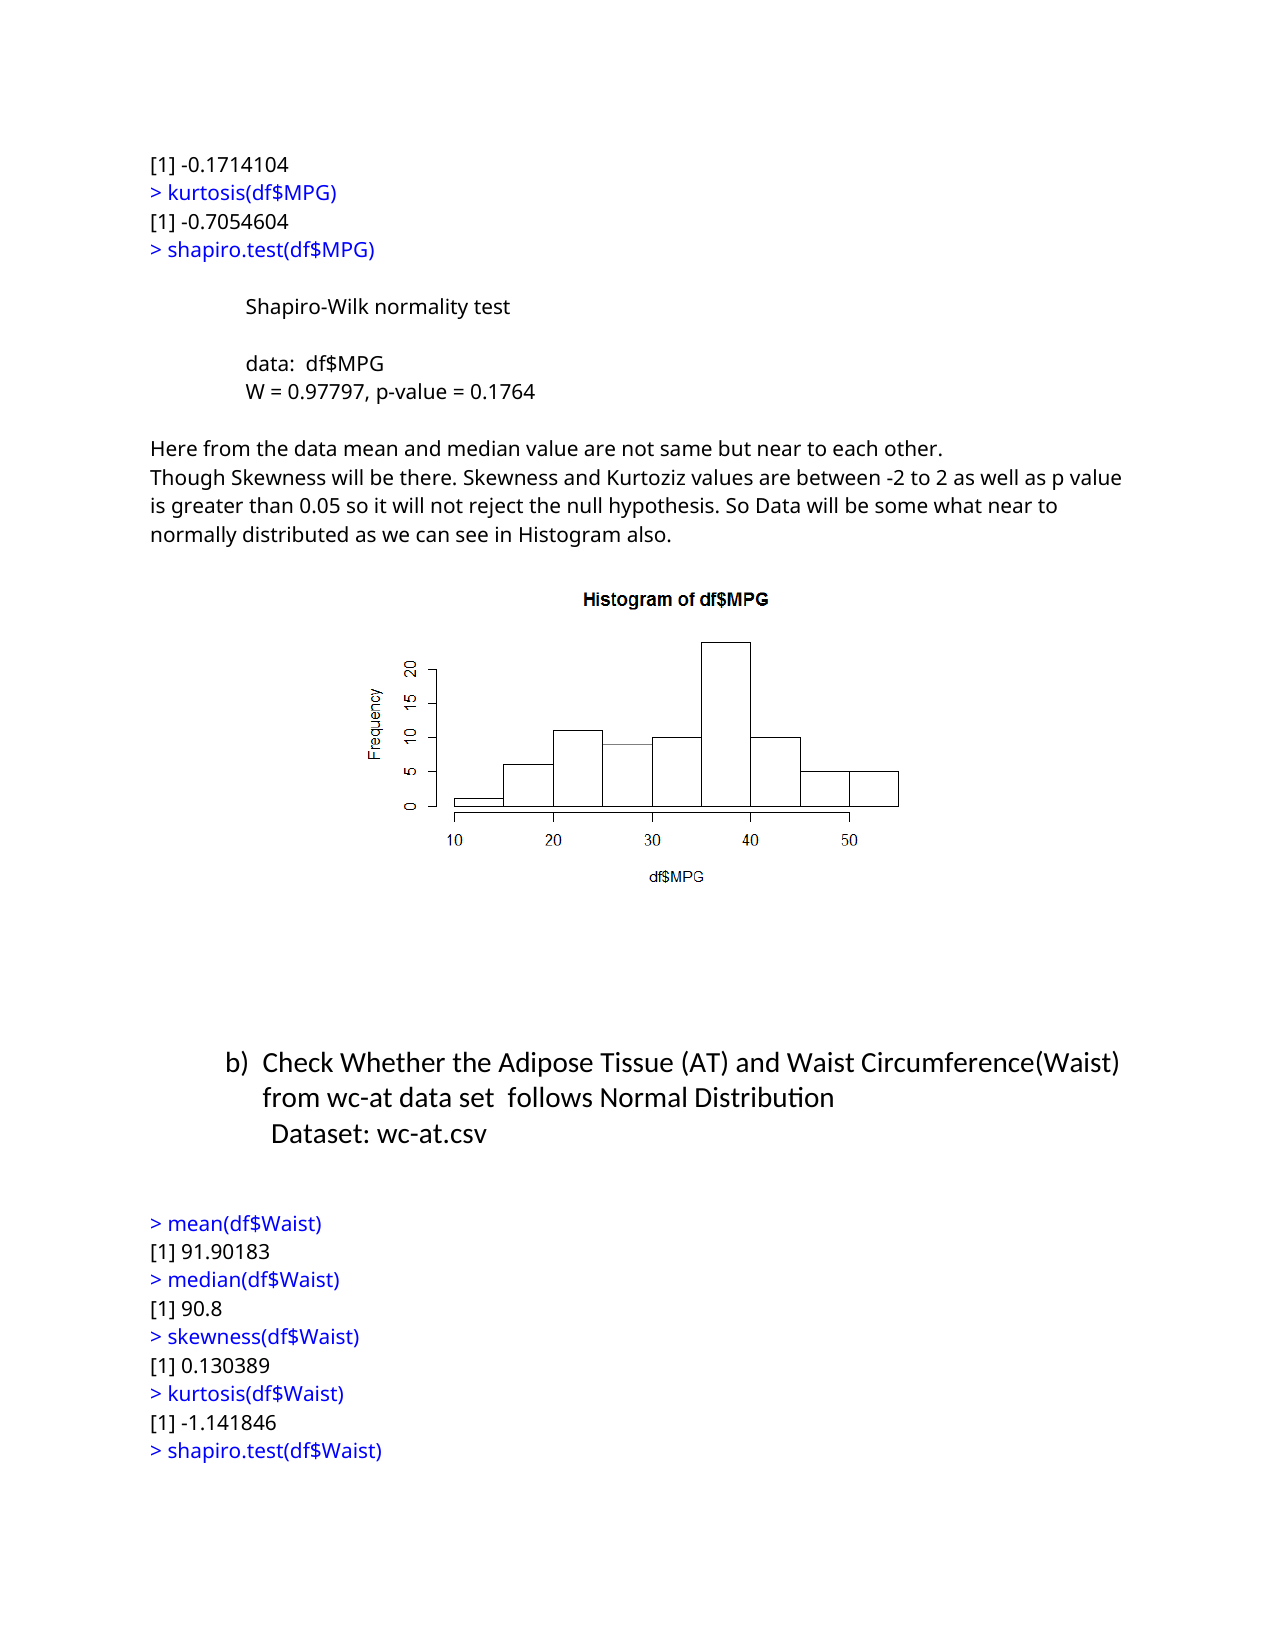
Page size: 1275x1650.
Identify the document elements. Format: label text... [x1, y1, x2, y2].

text [1] -0.7054604 [150, 207, 1125, 235]
text > shapiro.test(df$MPG) [150, 235, 1125, 264]
picture [367, 576, 908, 896]
text > shapiro.test(df$Waist) [150, 1436, 1125, 1464]
text data: df$MPG [150, 349, 1125, 377]
text [1] 91.90183 [150, 1237, 1125, 1266]
text > kurtosis(df$MPG) [150, 178, 1125, 207]
text > median(df$Waist) [150, 1266, 1125, 1294]
text > mean(df$Waist) [150, 1209, 1125, 1237]
text W = 0.97797, p-value = 0.1764 [150, 377, 1125, 406]
text Here from the data mean and median value are not same but near to each other. [150, 434, 1125, 463]
list Check Whether the Adipose Tissue (AT) and Waist Circumference(Waist) from wc-at data set follows Normal Distribution [225, 1044, 1125, 1115]
text [1] -1.141846 [150, 1408, 1125, 1436]
text Though Skewness will be there. Skewness and Kurtoziz values are between -2 to 2 as well as p value is greater than 0.05 so it will not reject the null hypothesis. So Data will be some what near to normally distributed as we can see in Histogram also. [150, 463, 1125, 548]
text Shapiro-Wilk normality test [150, 292, 1125, 321]
text > skewness(df$Waist) [150, 1322, 1125, 1351]
text [1] 0.130389 [150, 1351, 1125, 1379]
text [1] -0.1714104 [150, 150, 1125, 178]
text > kurtosis(df$Waist) [150, 1379, 1125, 1408]
list Dataset: wc-at.csv [225, 1115, 1125, 1151]
text [1] 90.8 [150, 1294, 1125, 1322]
